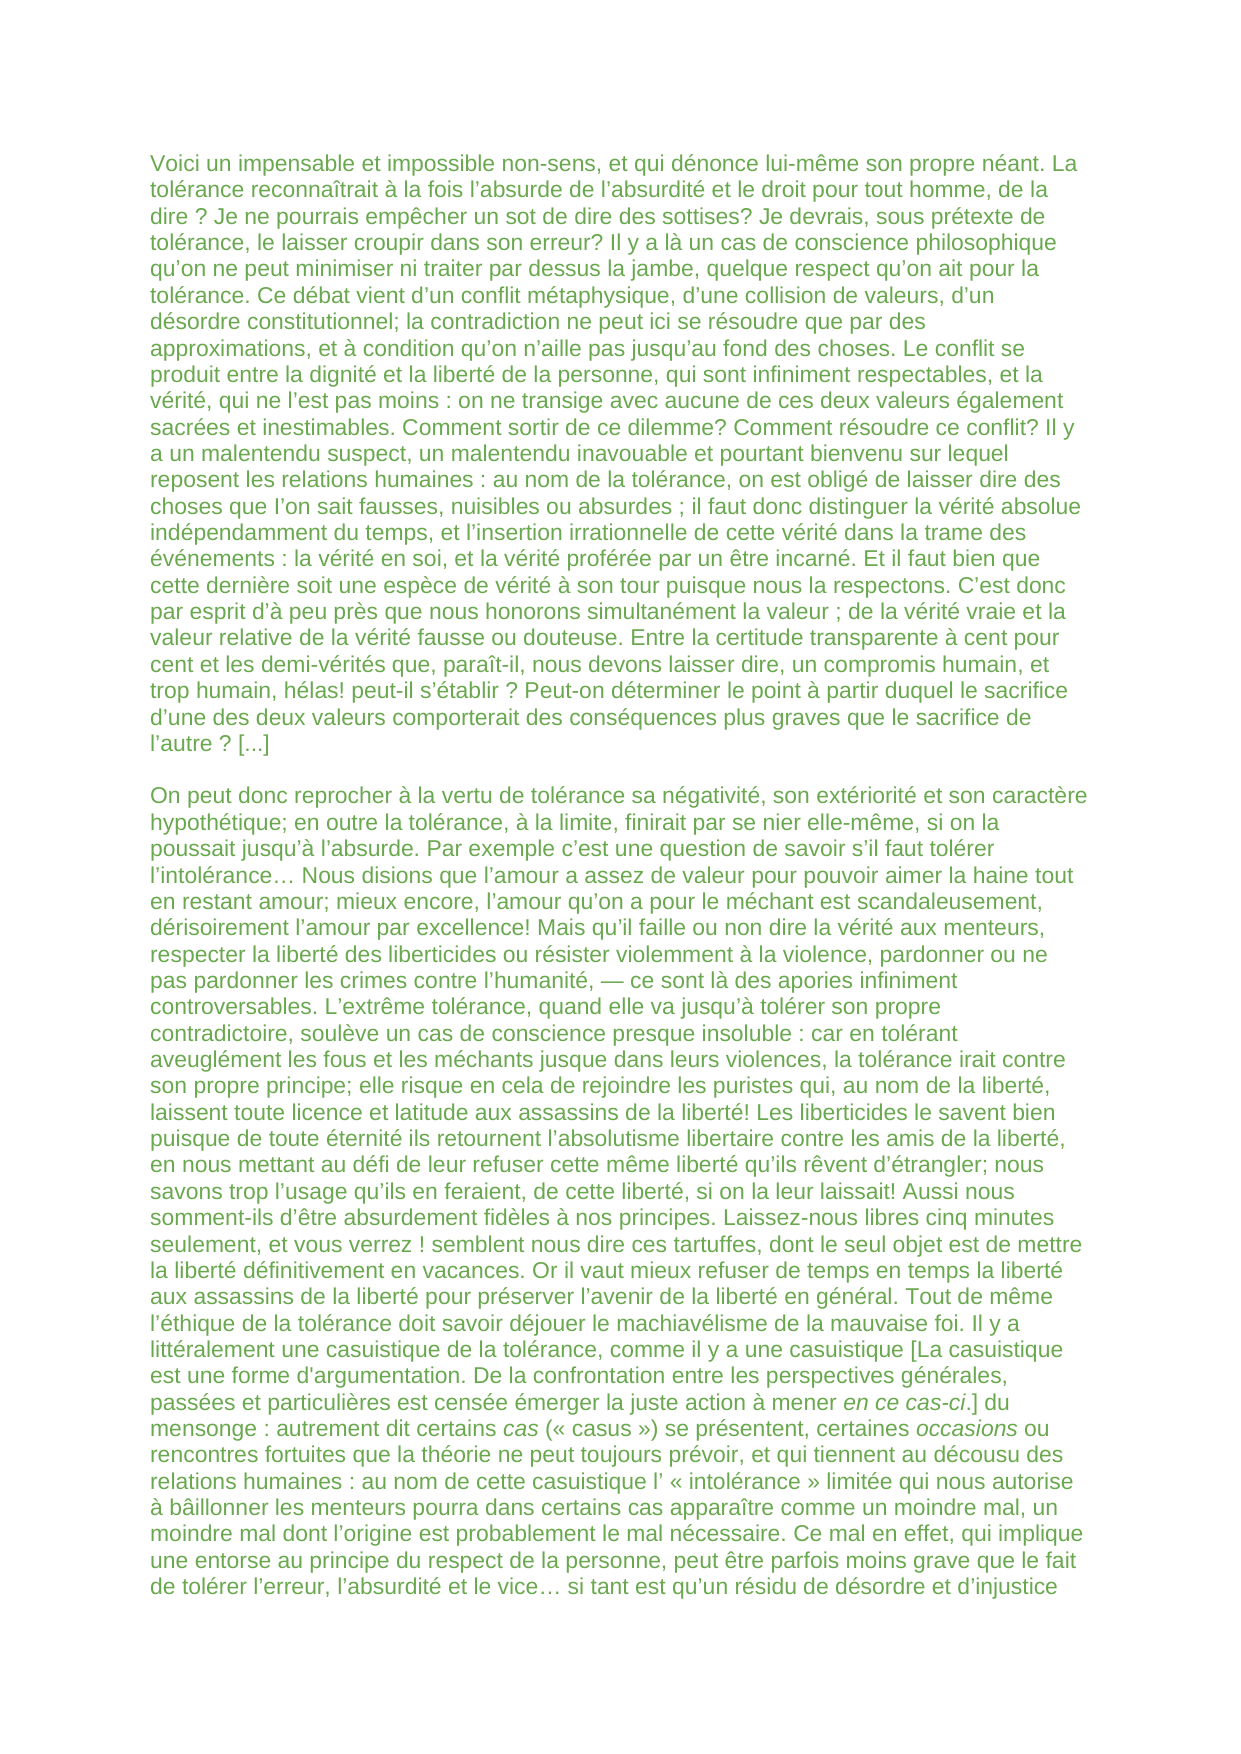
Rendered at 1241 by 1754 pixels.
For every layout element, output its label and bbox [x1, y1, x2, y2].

text [150, 782, 1090, 1599]
text [150, 150, 1090, 756]
